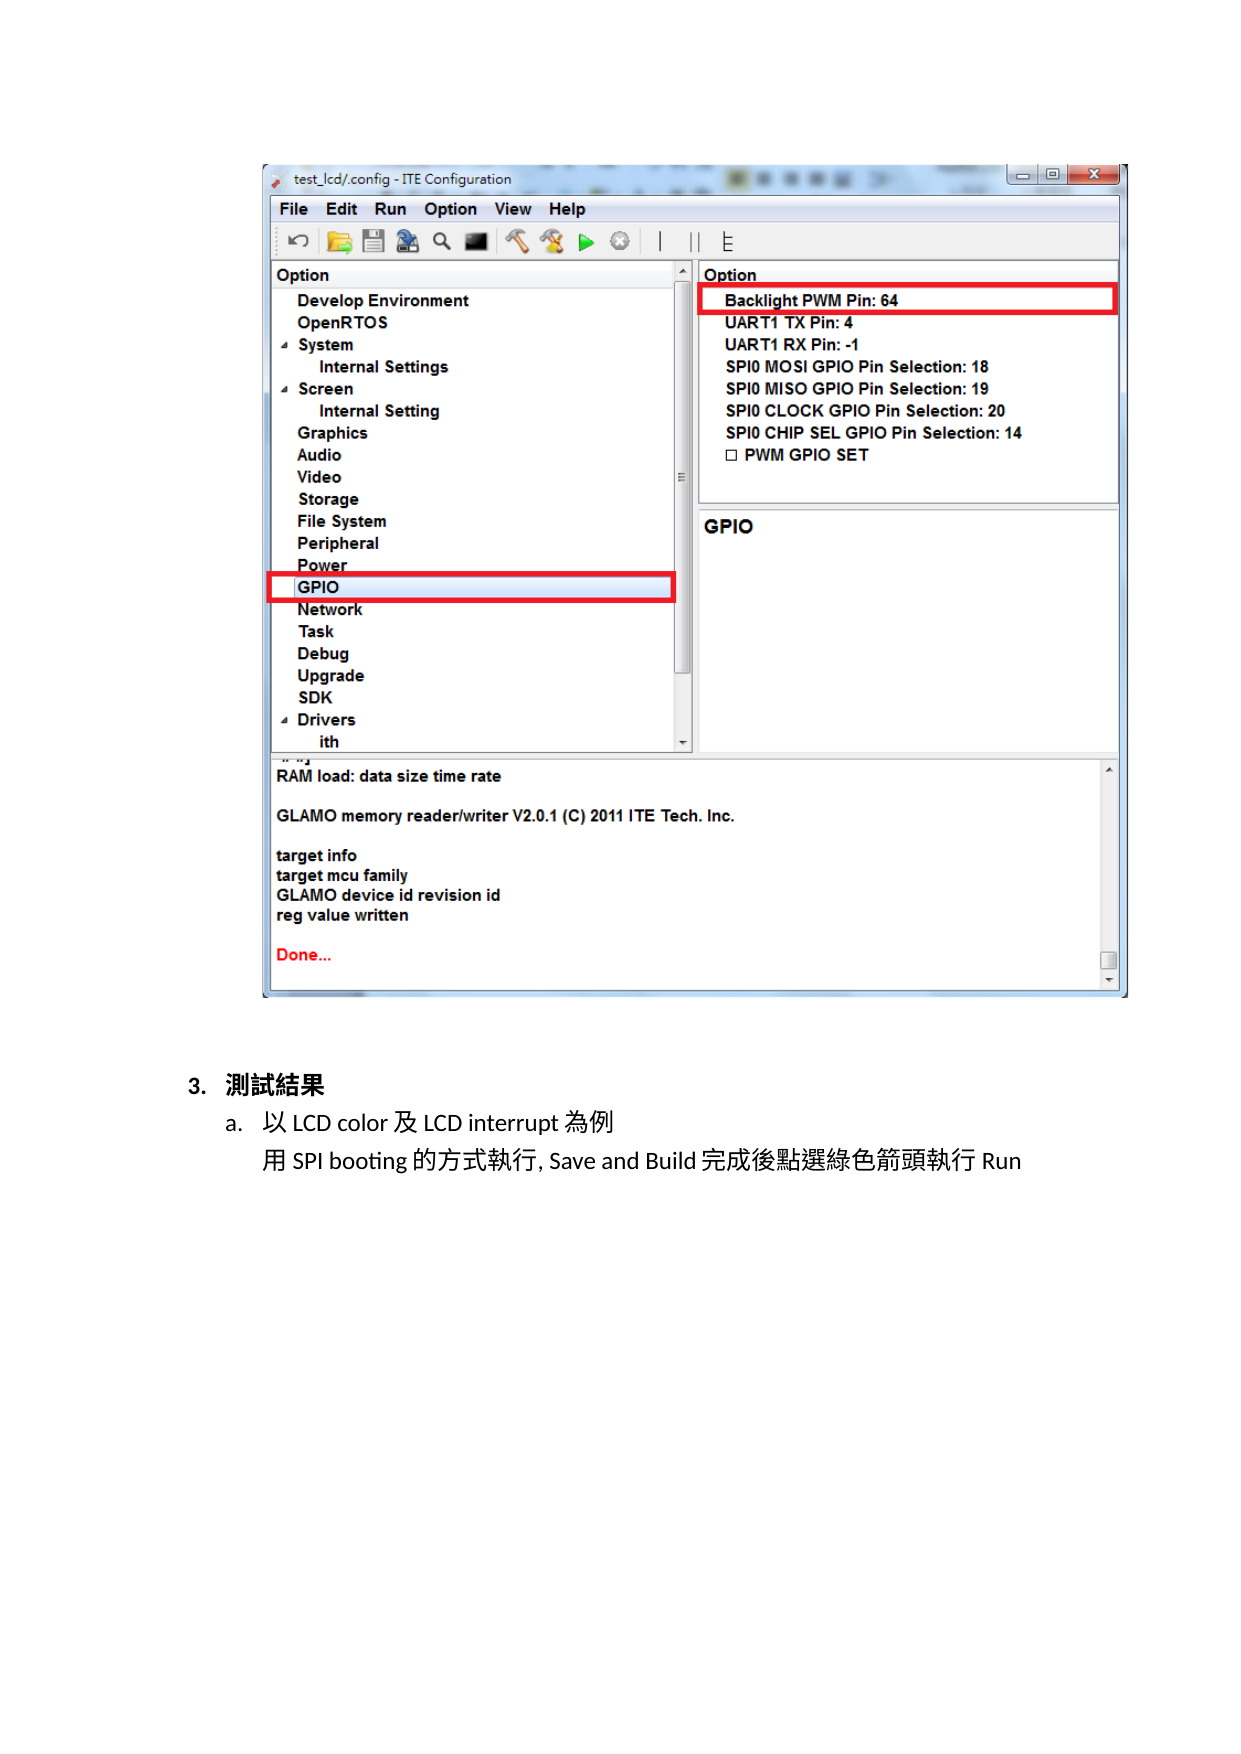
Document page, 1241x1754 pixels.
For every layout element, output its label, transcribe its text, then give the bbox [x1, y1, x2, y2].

picture [262, 164, 1129, 998]
list 以LCD color及LCD interrupt為例 [225, 1102, 1053, 1139]
list 用SPI booting的方式執行, Save and Build完成後點選綠色箭頭執行Run [262, 1139, 1053, 1177]
list 測試結果 [187, 1064, 1053, 1102]
